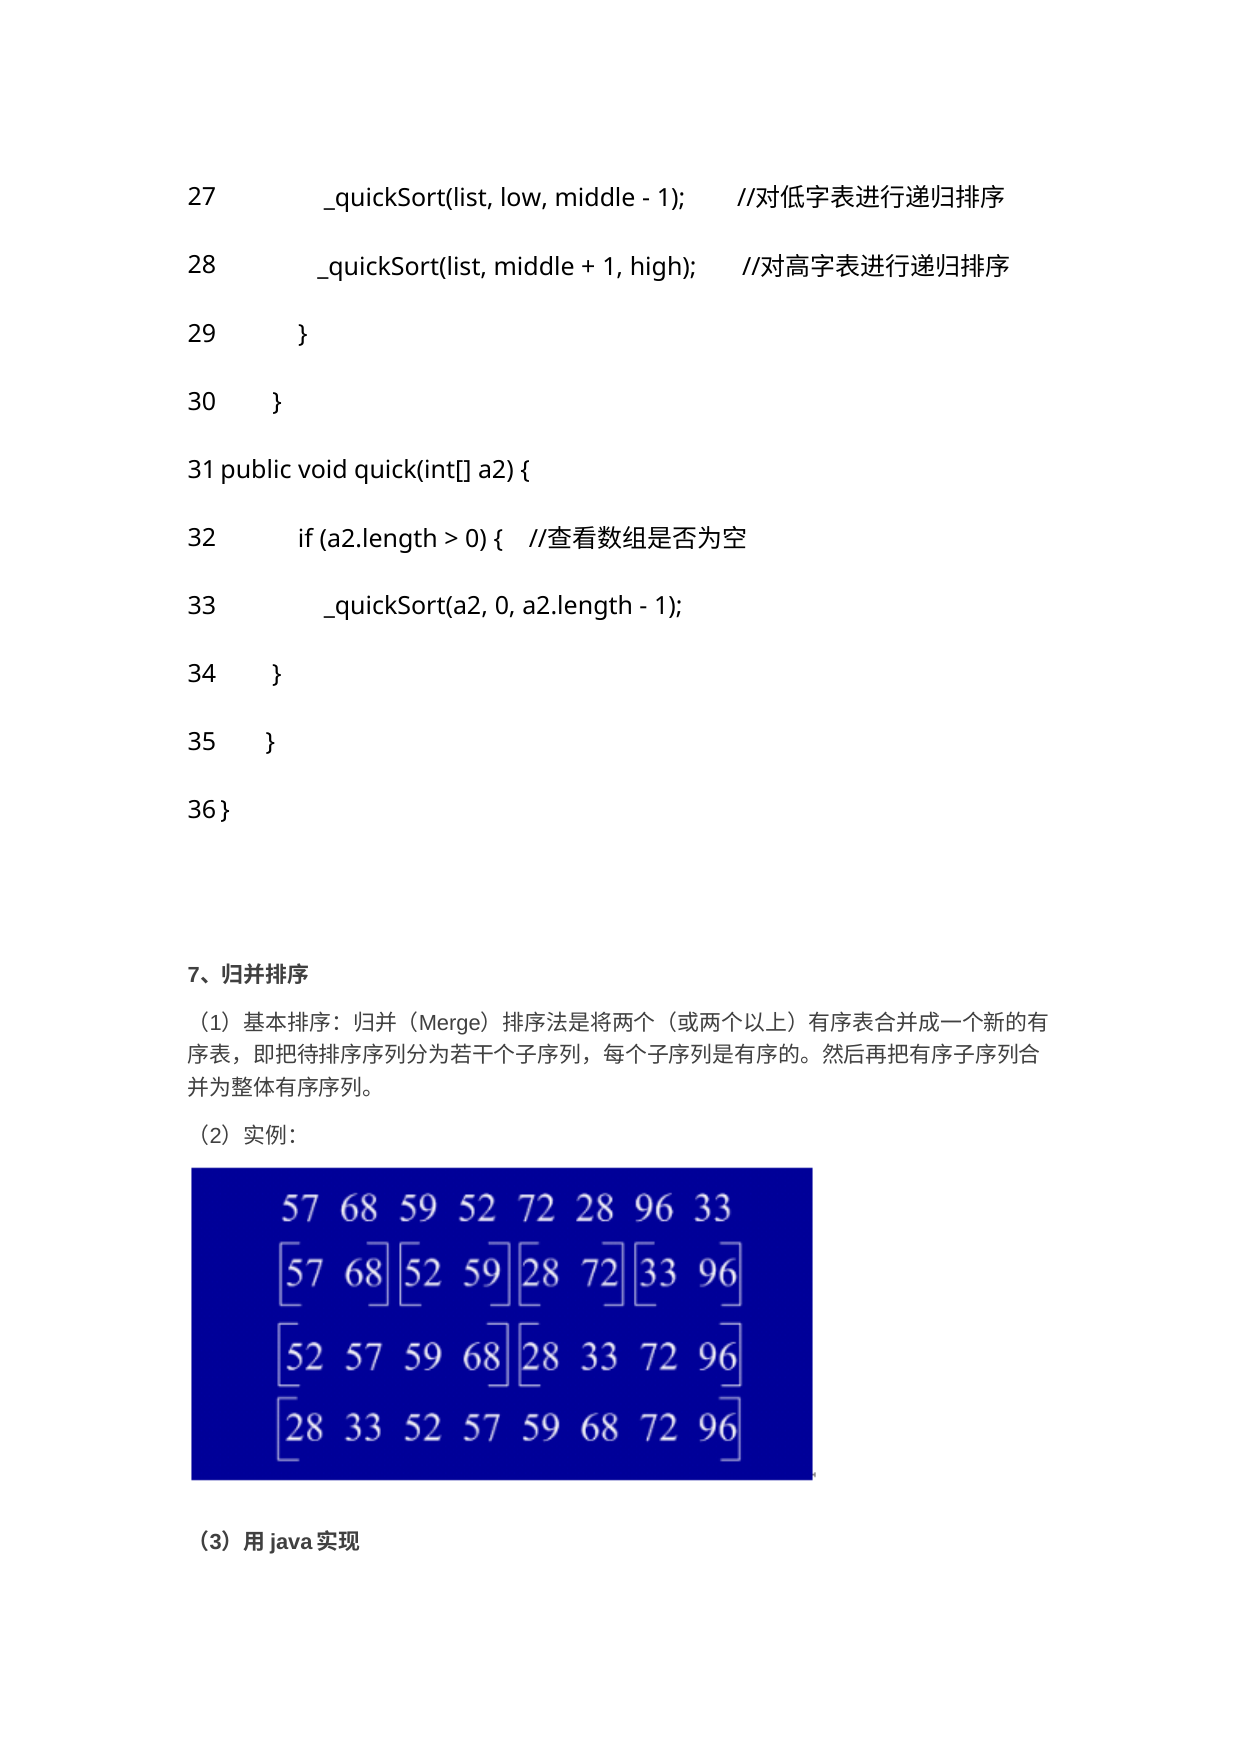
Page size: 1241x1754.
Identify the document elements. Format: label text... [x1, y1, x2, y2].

picture [187, 1165, 816, 1482]
text （1）基本排序：归并（Merge）排序法是将两个（或两个以上）有序表合并成一个新的有序表，即把待排序序列分为若干个子序列，每个子序列是有序的。然后再把有序子序列合并为整体有序序列。 [187, 1004, 1053, 1102]
table_header } [219, 707, 414, 775]
text （3）用java实现 [187, 1523, 1053, 1556]
table_header 33 [186, 571, 219, 639]
table_cell 34 [186, 639, 219, 707]
table_header } [219, 298, 589, 366]
table_cell 28 [186, 230, 219, 298]
table_header 27 [186, 162, 219, 230]
table_header public void quick(int[] a2) { [219, 435, 1056, 503]
table_cell _quickSort(list, middle + 1, high); //对高字表进行递归排序 [219, 230, 1061, 298]
table_cell 32 [186, 503, 219, 571]
table_cell } [219, 775, 409, 843]
text （2）实例： [187, 1118, 1053, 1150]
table_header 31 [186, 435, 219, 503]
table_cell if (a2.length > 0) { //查看数组是否为空 [219, 503, 1061, 571]
text 7、归并排序 [187, 956, 1053, 989]
table_cell } [219, 639, 1056, 707]
table_cell } [219, 366, 584, 434]
table_cell 36 [186, 775, 219, 843]
table_cell 30 [186, 366, 219, 434]
table_header _quickSort(a2, 0, a2.length - 1); [219, 571, 1061, 639]
table_header 29 [186, 298, 219, 366]
table_header 35 [186, 707, 219, 775]
table_header _quickSort(list, low, middle - 1); //对低字表进行递归排序 [219, 162, 1061, 230]
